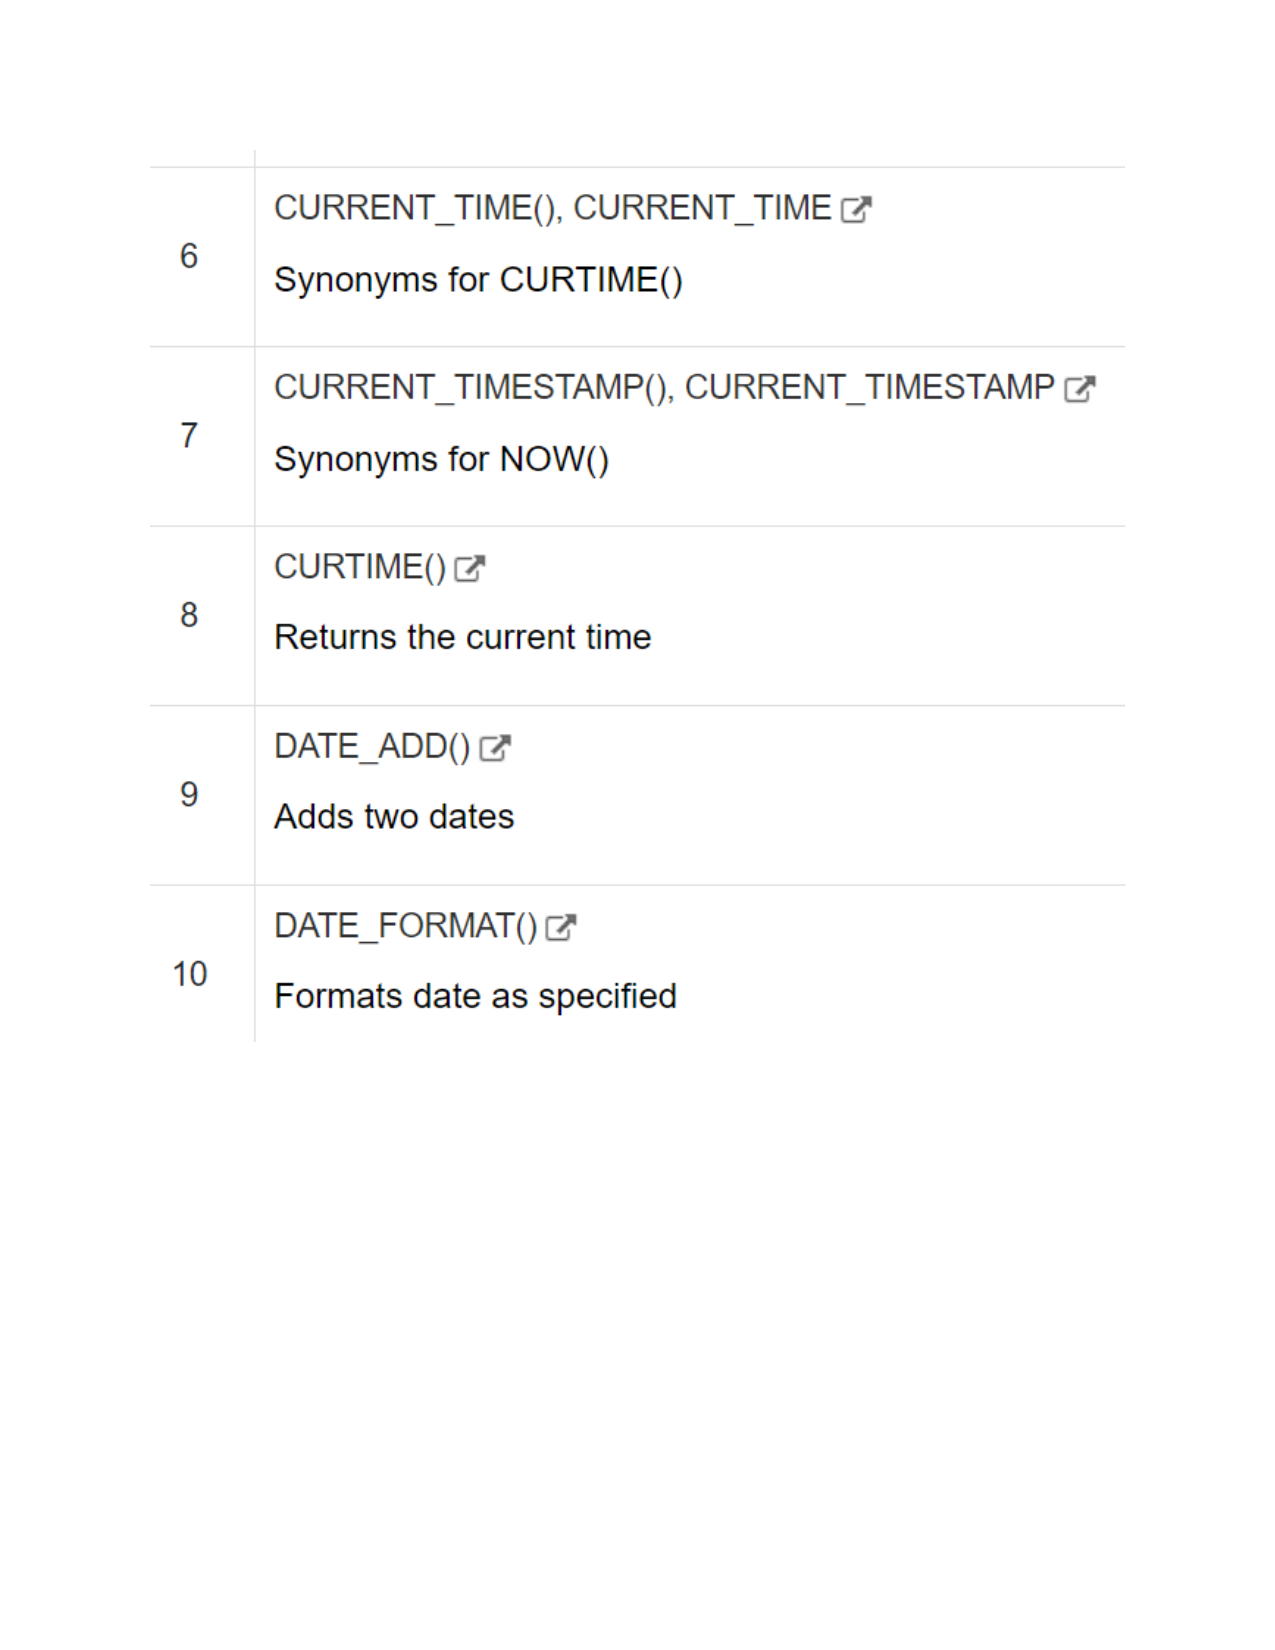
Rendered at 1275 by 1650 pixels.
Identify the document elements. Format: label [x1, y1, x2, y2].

picture [150, 150, 1125, 1042]
